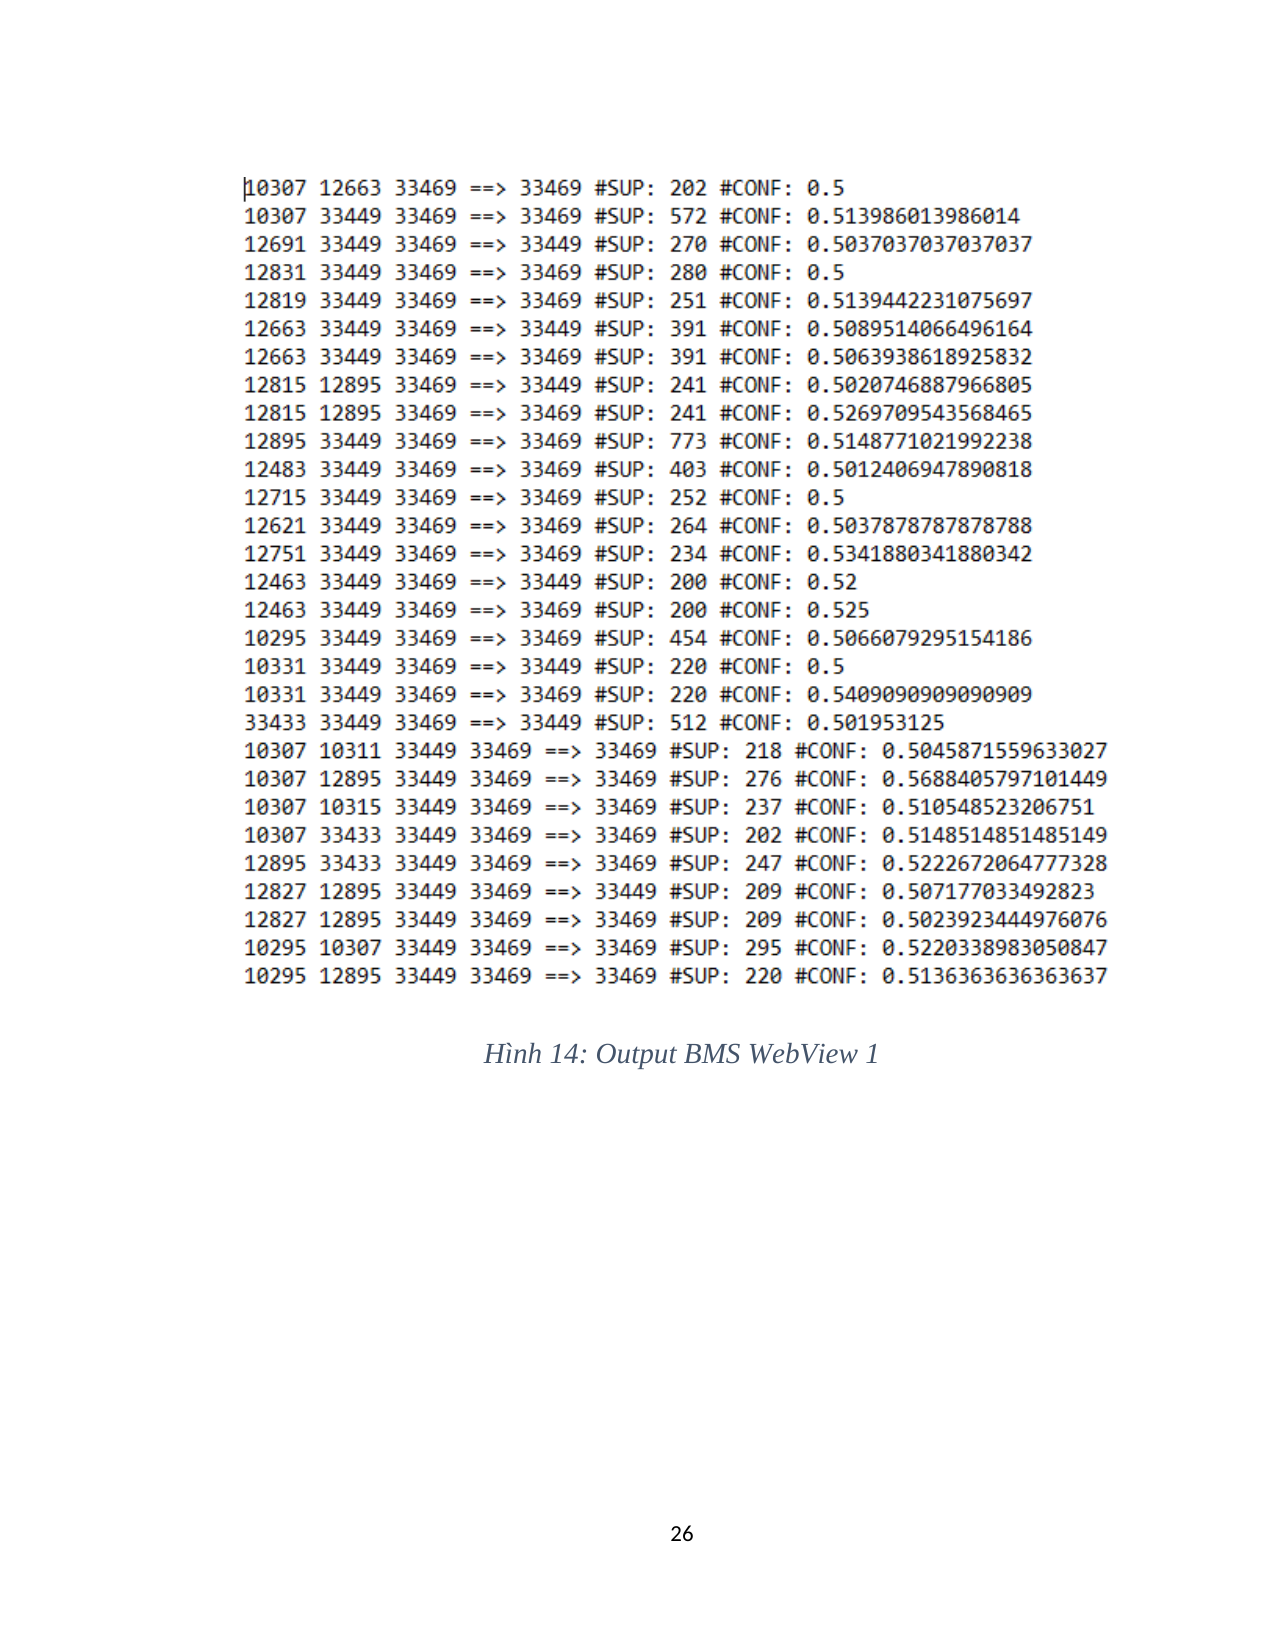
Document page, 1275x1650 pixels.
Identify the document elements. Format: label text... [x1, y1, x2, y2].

text Hình 14: Output BMS WebView 1 [207, 1036, 1157, 1069]
picture [238, 177, 1125, 1004]
